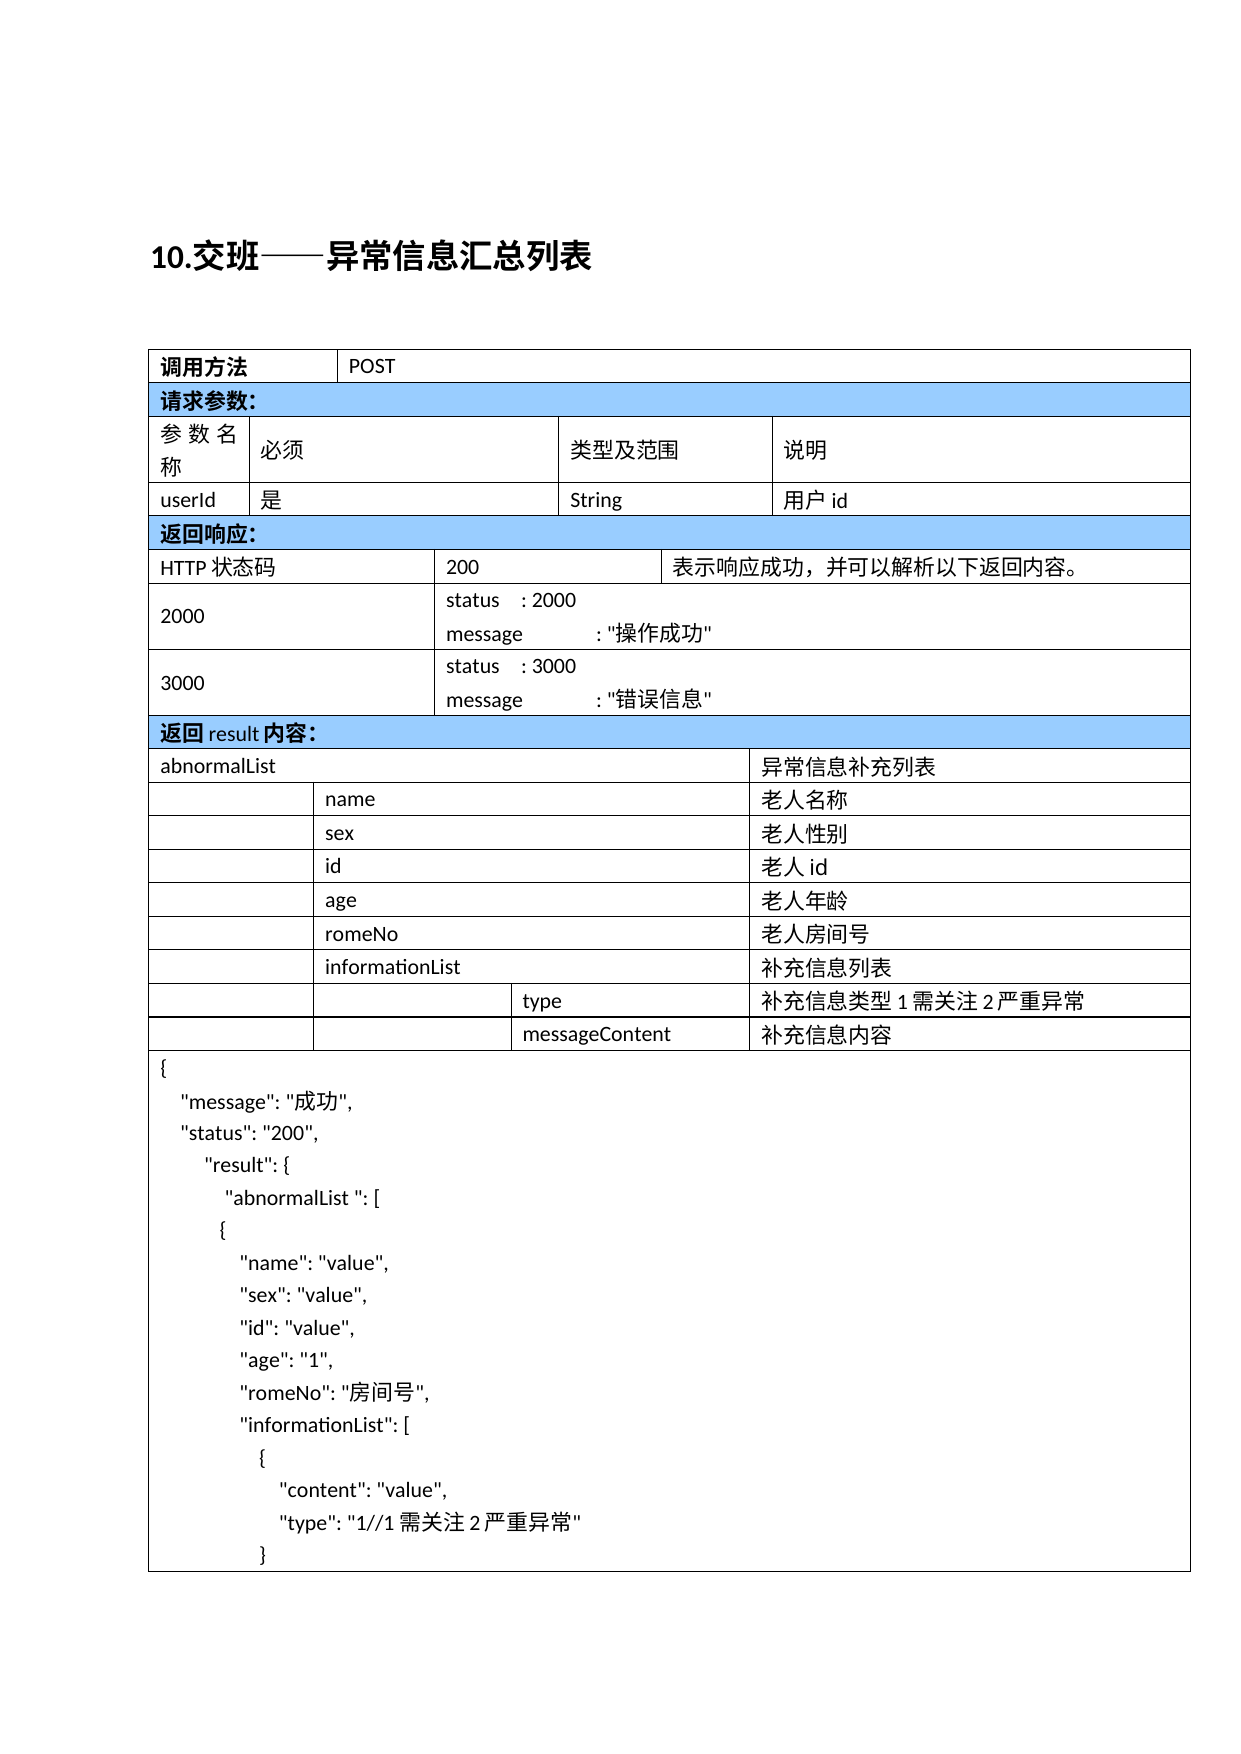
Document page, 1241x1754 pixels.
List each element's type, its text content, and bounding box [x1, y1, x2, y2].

table_cell 异常信息补充列表 [750, 749, 1190, 782]
table_cell 请求参数： [149, 383, 1190, 416]
table_cell 必须 [250, 417, 558, 482]
table_header 调用方法 [149, 350, 337, 382]
table_cell status : 2000 message : "操作成功" [435, 584, 1190, 648]
table_cell id [314, 850, 749, 882]
table_cell HTTP状态码 [149, 550, 434, 582]
table_header POST [338, 350, 1190, 382]
table_cell 补充信息内容 [750, 1018, 1190, 1050]
table_cell name [314, 783, 749, 815]
table_cell abnormalList [149, 749, 749, 782]
table_cell [149, 950, 313, 983]
table_cell 补充信息列表 [750, 950, 1190, 983]
table_cell type [512, 984, 749, 1016]
table_cell 老人年龄 [750, 883, 1190, 916]
table_cell sex [314, 816, 749, 849]
table_cell 老人名称 [750, 783, 1190, 815]
table_cell [314, 1018, 511, 1050]
table_cell status : 3000 message : "错误信息" [435, 650, 1190, 714]
table_cell userId [149, 483, 249, 515]
table_cell 2000 [149, 584, 434, 648]
table_cell [314, 984, 511, 1016]
table_cell 200 [435, 550, 661, 582]
table_cell [149, 984, 313, 1016]
table_cell 表示响应成功，并可以解析以下返回内容。 [662, 550, 1190, 582]
table_cell age [314, 883, 749, 916]
table_cell [149, 783, 313, 815]
table_cell messageContent [512, 1018, 749, 1050]
table_cell 3000 [149, 650, 434, 714]
table_cell 类型及范围 [559, 417, 772, 482]
table_cell [149, 850, 313, 882]
table_cell 老人性别 [750, 816, 1190, 849]
table_cell 返回result内容： [149, 716, 1190, 748]
table_cell [149, 917, 313, 949]
table_cell 老人房间号 [750, 917, 1190, 949]
table_cell 参数名称 [149, 417, 249, 482]
table_cell String [559, 483, 772, 515]
table_cell 返回响应： [149, 516, 1190, 549]
table_cell 是 [250, 483, 558, 515]
table_cell 说明 [773, 417, 1190, 482]
table_cell 补充信息类型1需关注2严重异常 [750, 984, 1190, 1016]
table_cell 老人id [750, 850, 1190, 882]
table_cell [149, 1018, 313, 1050]
table_cell [149, 816, 313, 849]
table_cell romeNo [314, 917, 749, 949]
table_cell informationList [314, 950, 749, 983]
table_cell 用户id [773, 483, 1190, 515]
table_cell [149, 883, 313, 916]
text 10.交班——异常信息汇总列表 [150, 222, 1090, 287]
